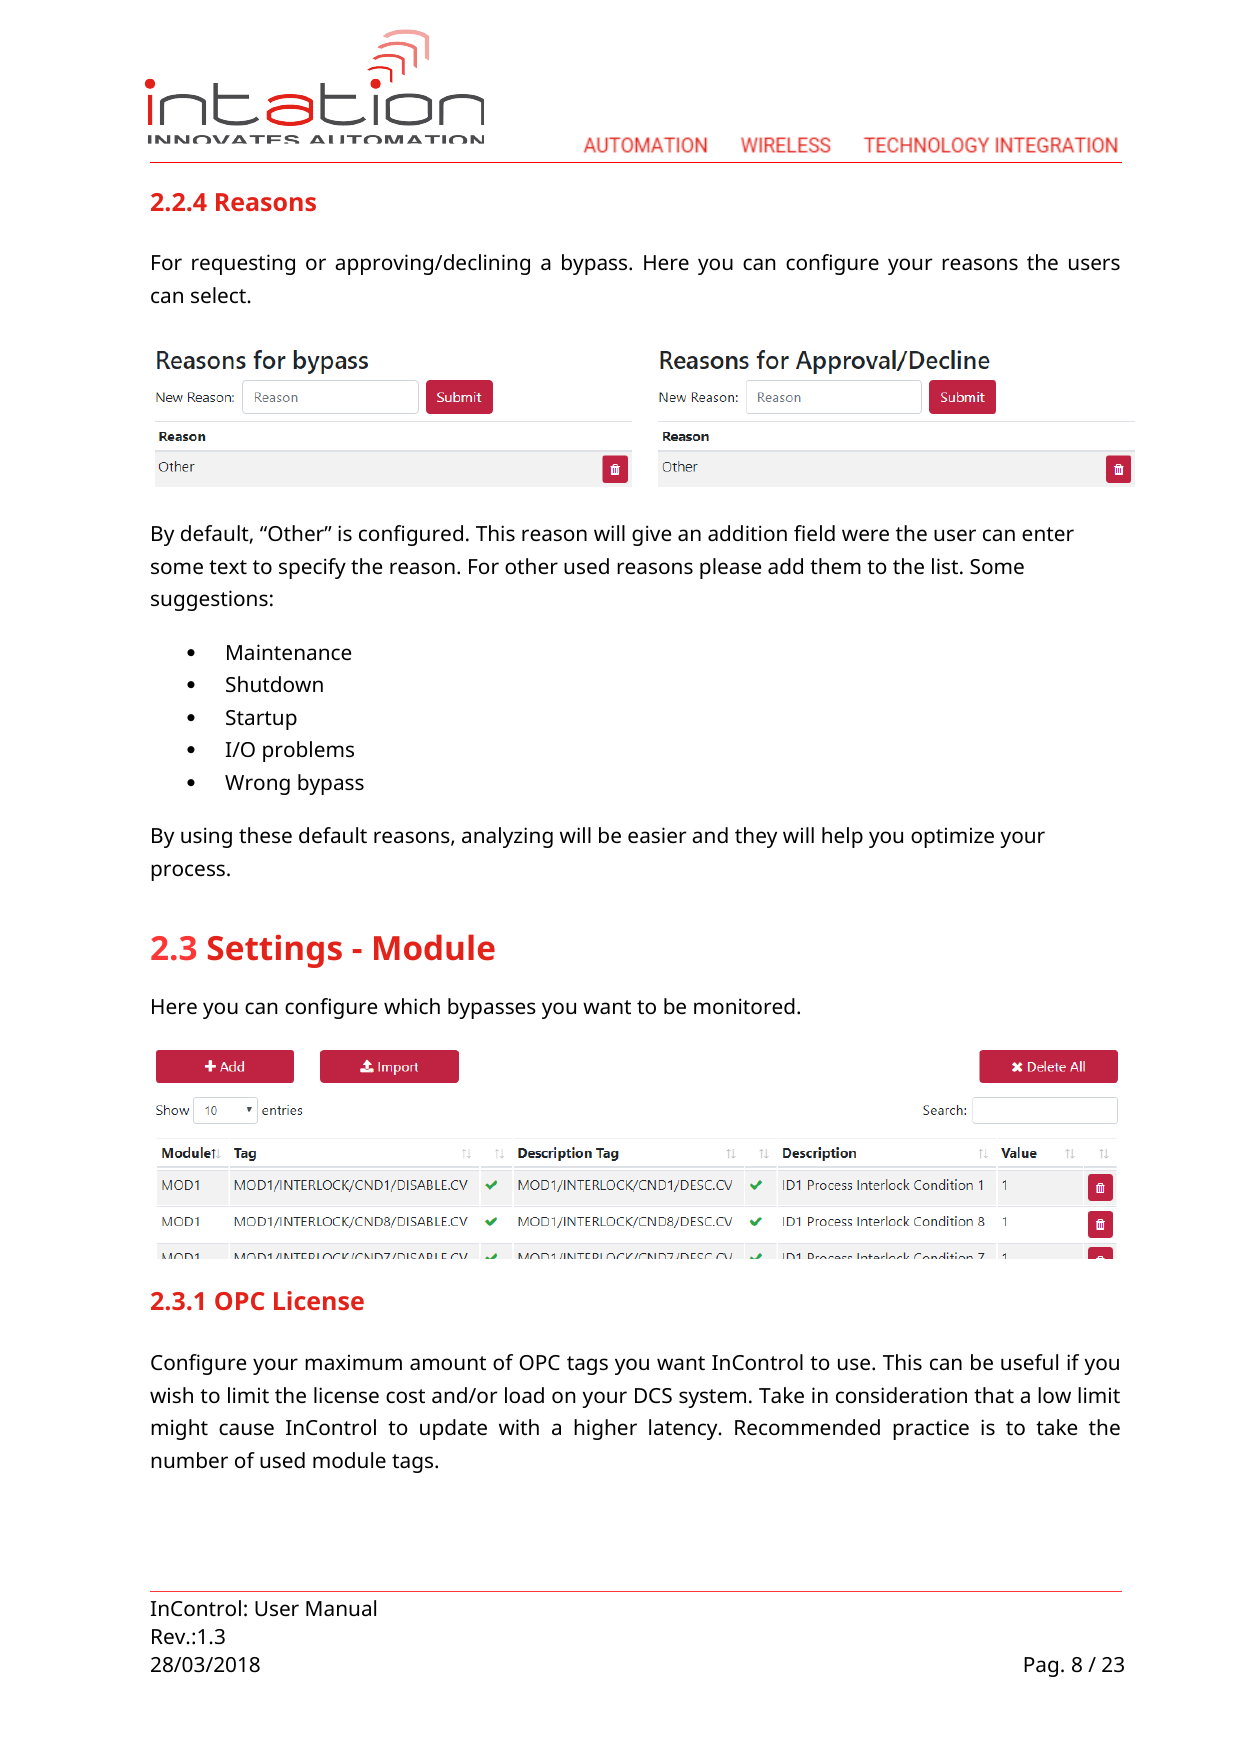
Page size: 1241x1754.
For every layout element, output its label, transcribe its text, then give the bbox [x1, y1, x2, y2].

picture [150, 334, 1146, 495]
picture [580, 131, 1123, 158]
list Startup [187, 703, 1122, 731]
subtitle Reasons [150, 184, 1122, 218]
subtitle Settings - Module [150, 924, 1122, 970]
list Shutdown [187, 670, 1122, 699]
picture [150, 1046, 1123, 1259]
picture [137, 21, 484, 144]
text Here you can configure which bypasses you want to be monitored. [150, 992, 1122, 1021]
subtitle OPC License [150, 1284, 1122, 1318]
text For requesting or approving/declining a bypass. Here you can configure your reasons the users can select. [150, 248, 1122, 309]
text Configure your maximum amount of OPC tags you want InControl to use. This can be useful if you wish to limit the license cost and/or load on your DCS system. Take in consideration that a low limit might cause InControl to update with a higher latency. Recommended practice is to take the number of used module tags. [150, 1348, 1122, 1474]
list Maintenance [187, 638, 1122, 666]
list I/O problems [187, 736, 1122, 764]
list Wrong bypass [187, 768, 1122, 797]
text By using these default reasons, analyzing will be easier and they will help you optimize your process. [150, 822, 1122, 883]
text By default, “Other” is configured. This reason will give an addition field were the user can enter some text to specify the reason. For other used reasons please add them to the list. Some suggestions: [150, 519, 1122, 613]
